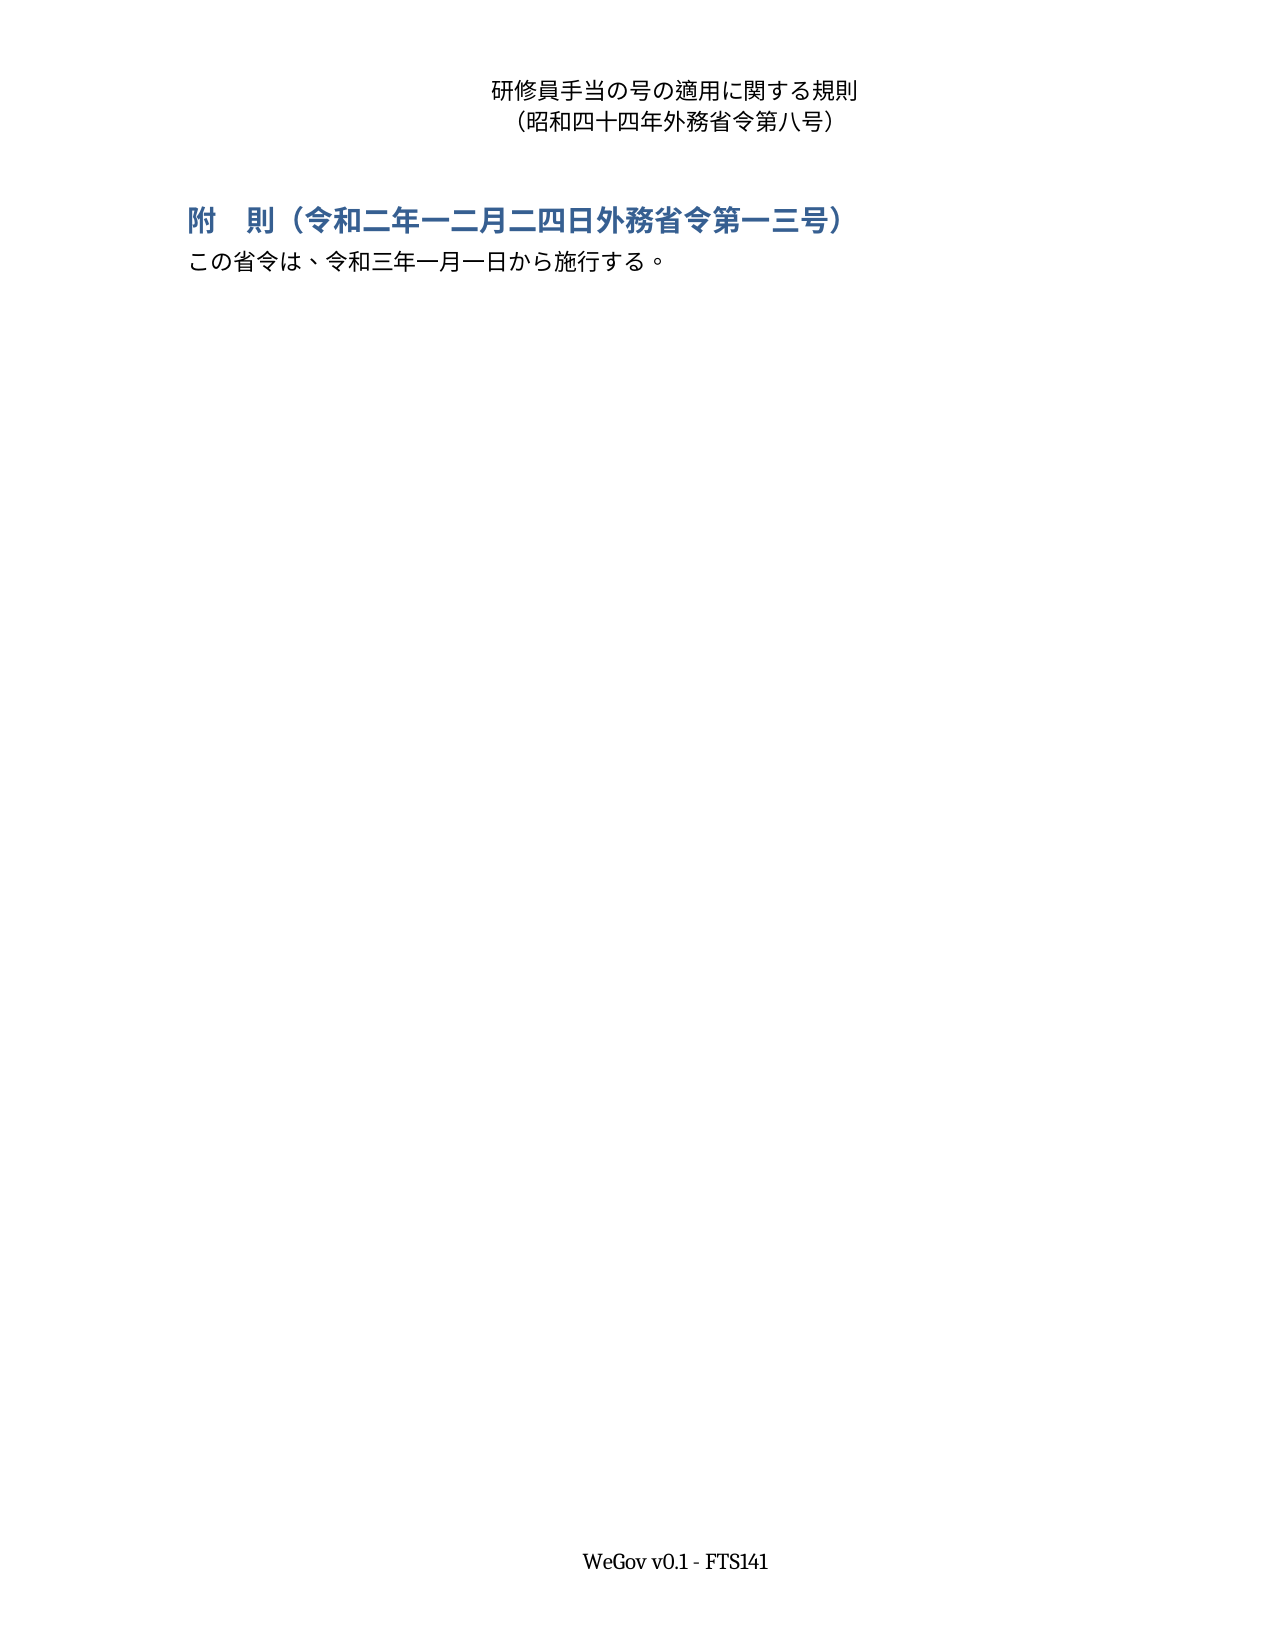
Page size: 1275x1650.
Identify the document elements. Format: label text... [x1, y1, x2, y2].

subtitle 附 則（令和二年一二月二四日外務省令第一三号） [187, 200, 1087, 240]
text この省令は、令和三年一月一日から施行する。 [187, 246, 1087, 277]
